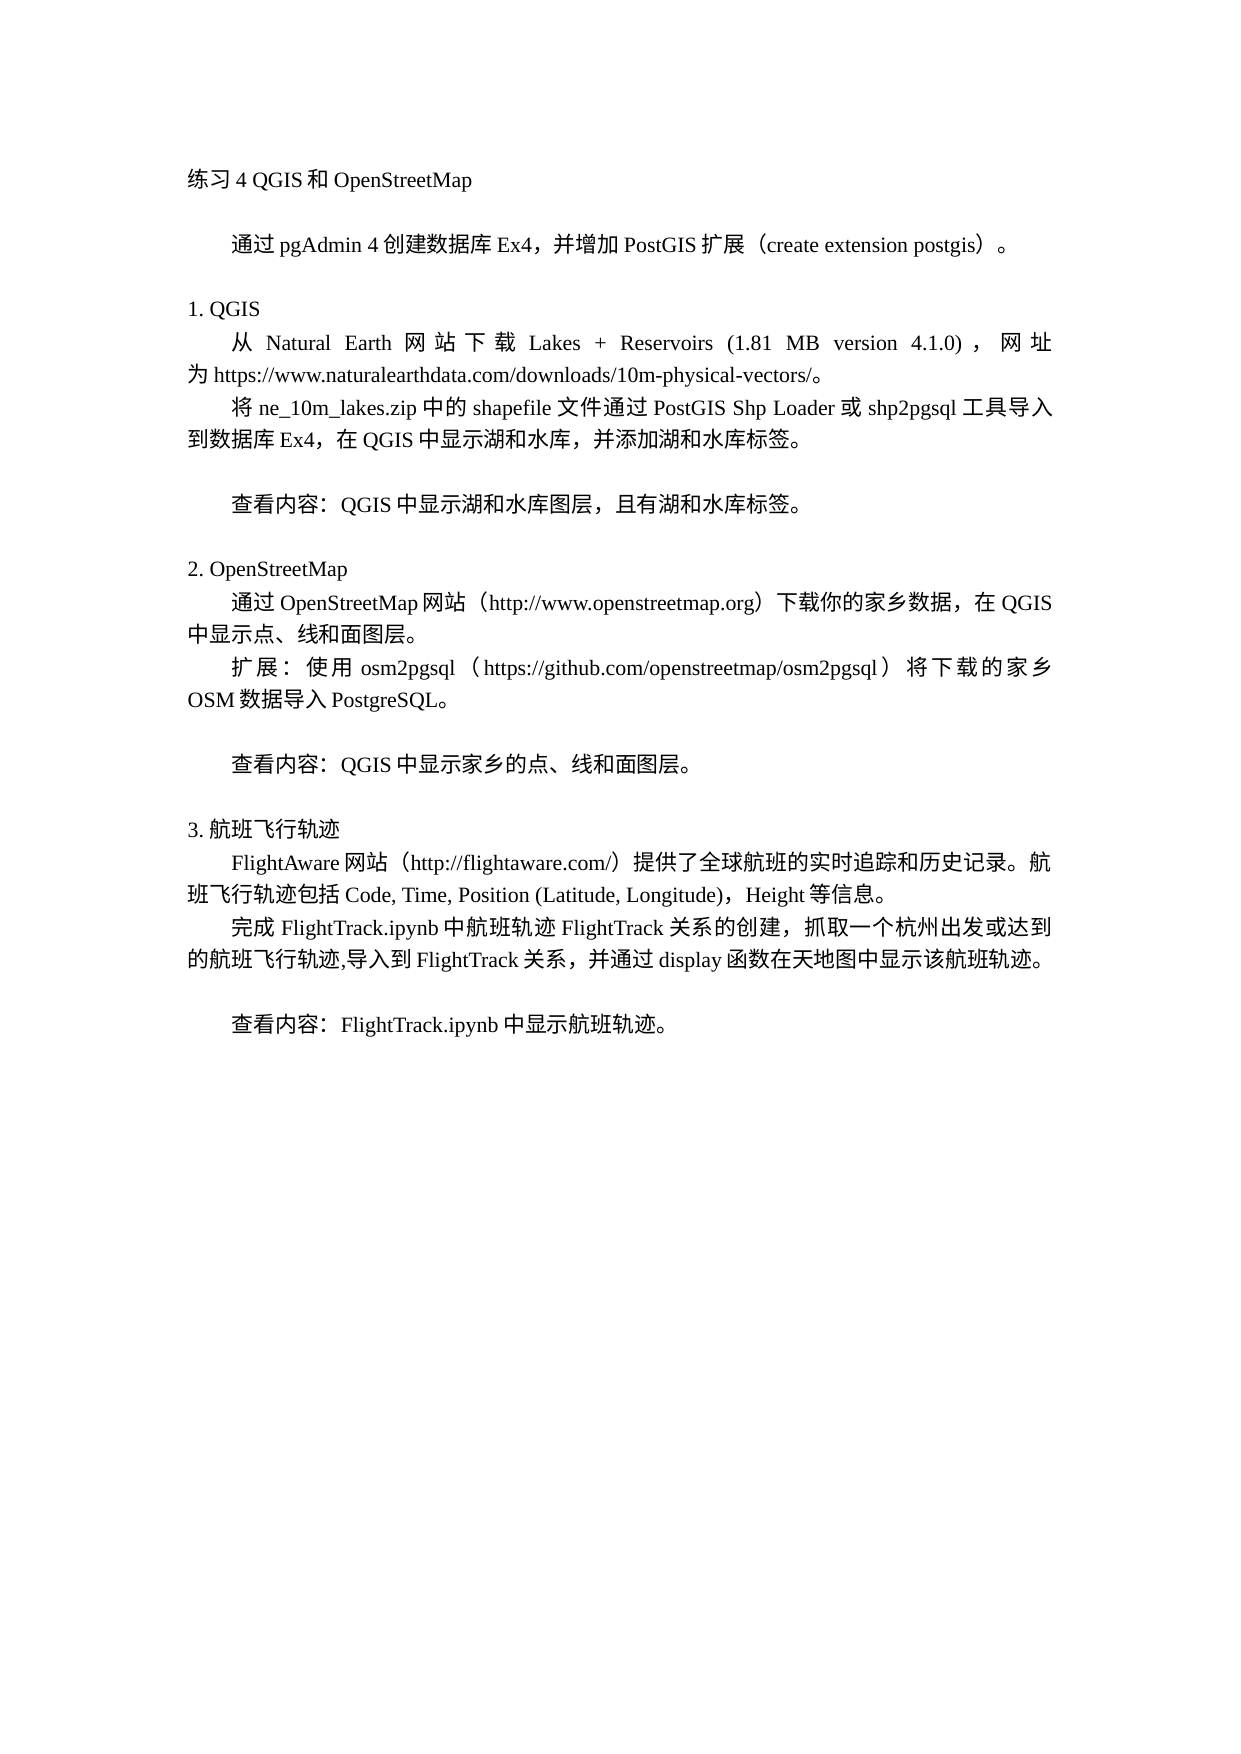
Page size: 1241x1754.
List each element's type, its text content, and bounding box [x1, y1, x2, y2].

text 完成FlightTrack.ipynb中航班轨迹FlightTrack关系的创建，抓取一个杭州出发或达到的航班飞行轨迹,导入到FlightTrack关系，并通过display函数在天地图中显示该航班轨迹。 [187, 909, 1053, 974]
text 从Natural Earth网站下载Lakes + Reservoirs (1.81 MB version 4.1.0)，网址为https://www.naturalearthdata.com/downloads/10m-physical-vectors/。 [187, 324, 1053, 389]
text 将ne_10m_lakes.zip中的shapefile文件通过PostGIS Shp Loader或shp2pgsql工具导入到数据库Ex4，在QGIS中显示湖和水库，并添加湖和水库标签。 [187, 389, 1053, 454]
text 查看内容：QGIS中显示湖和水库图层，且有湖和水库标签。 [187, 487, 1053, 519]
text 1. QGIS [187, 292, 1053, 324]
text 通过OpenStreetMap网站（http://www.openstreetmap.org）下载你的家乡数据，在QGIS中显示点、线和面图层。 [187, 584, 1053, 649]
text 2. OpenStreetMap [187, 552, 1053, 584]
text 扩展：使用osm2pgsql（https://github.com/openstreetmap/osm2pgsql）将下载的家乡OSM数据导入PostgreSQL。 [187, 649, 1053, 714]
text 3. 航班飞行轨迹 [187, 812, 1053, 844]
text 查看内容：FlightTrack.ipynb中显示航班轨迹。 [187, 1007, 1053, 1039]
text 练习4 QGIS和OpenStreetMap [187, 162, 1053, 194]
text 通过pgAdmin 4创建数据库Ex4，并增加PostGIS扩展（create extension postgis）。 [187, 227, 1053, 259]
text 查看内容：QGIS中显示家乡的点、线和面图层。 [187, 747, 1053, 779]
text FlightAware网站（http://flightaware.com/）提供了全球航班的实时追踪和历史记录。航班飞行轨迹包括Code, Time, Position (Latitude, Longitude)，Height等信息。 [187, 844, 1053, 909]
